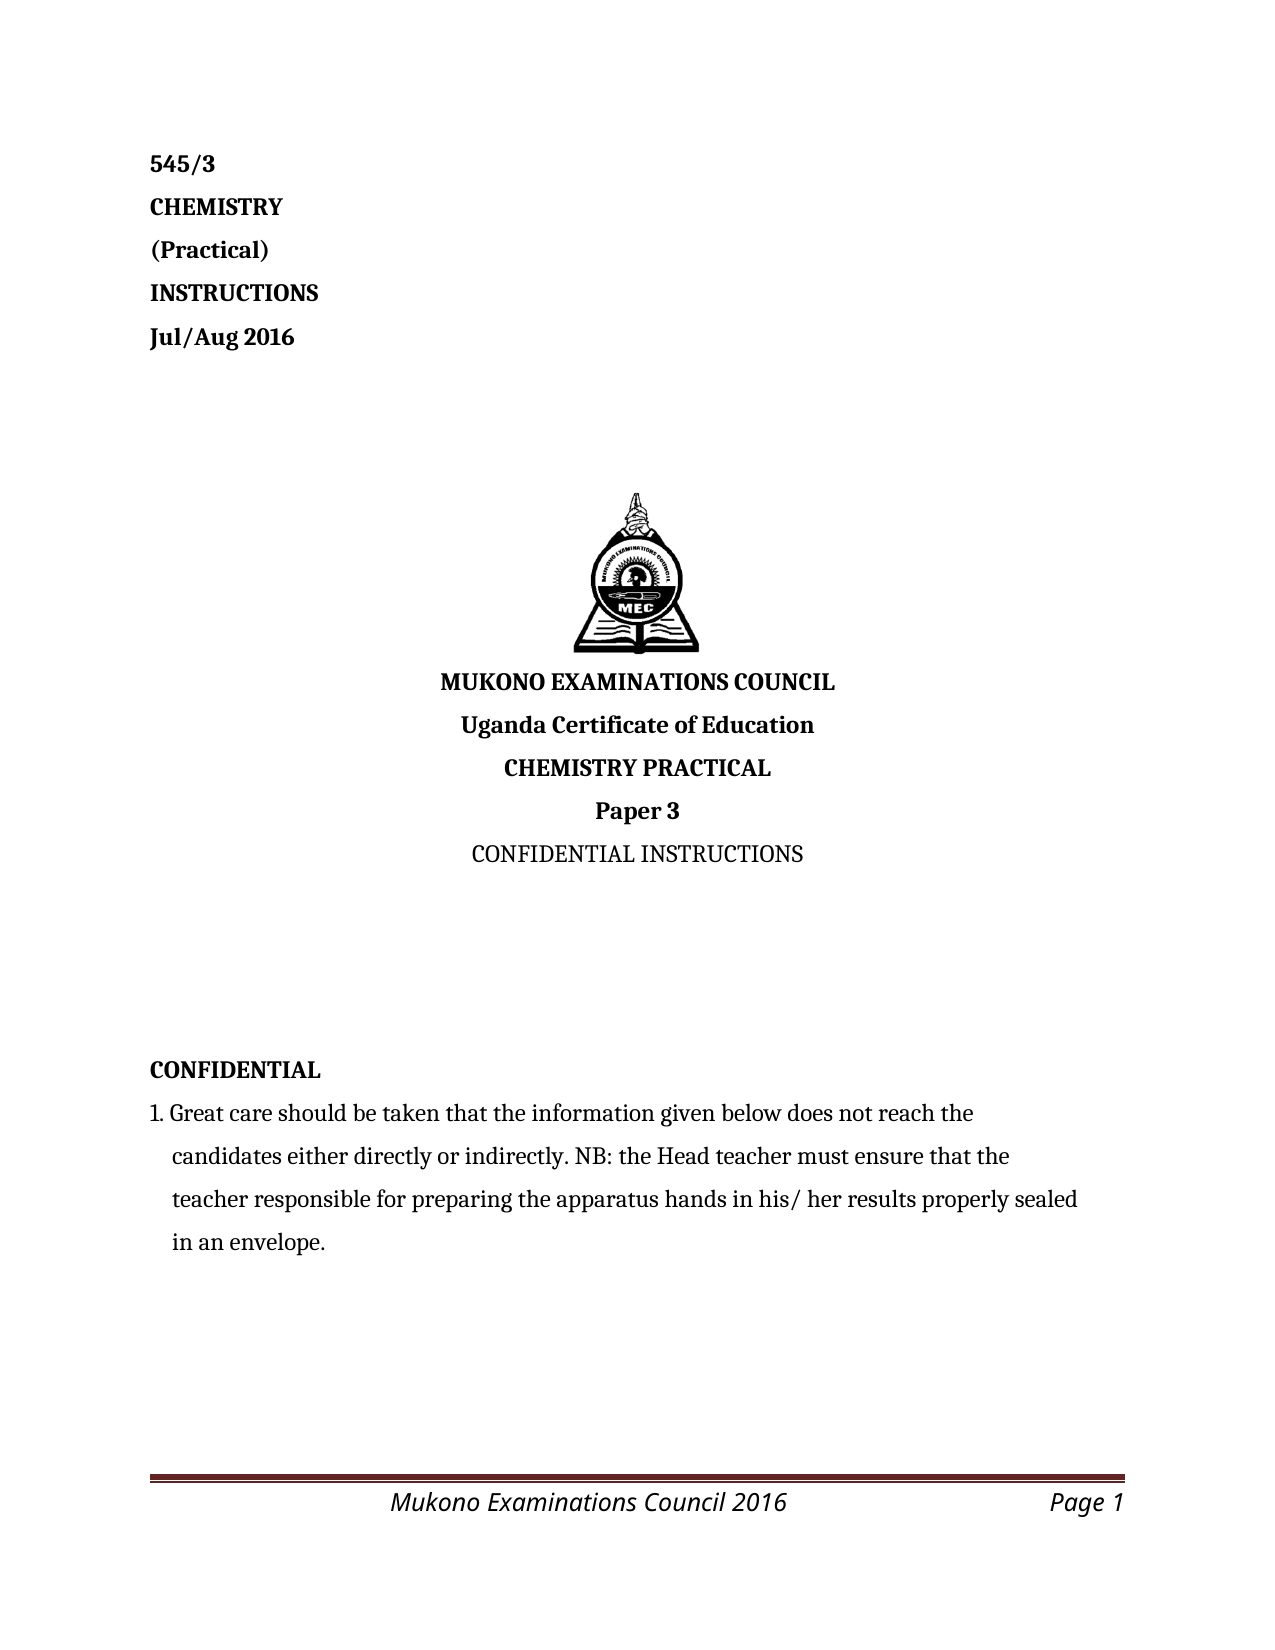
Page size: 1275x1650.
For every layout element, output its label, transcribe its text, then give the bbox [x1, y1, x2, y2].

text MUKONO EXAMINATIONS COUNCIL [150, 667, 1125, 696]
text 545/3 [150, 150, 1125, 179]
text Jul/Aug 2016 [150, 322, 1125, 351]
text CHEMISTRY PRACTICAL [150, 754, 1125, 782]
text CHEMISTRY [150, 193, 1125, 222]
text candidates either directly or indirectly. NB: the Head teacher must ensure that the [150, 1142, 1125, 1171]
picture [551, 487, 722, 667]
text 1. Great care should be taken that the information given below does not reach the [150, 1099, 1125, 1127]
text CONFIDENTIAL [150, 1056, 1125, 1084]
text INSTRUCTIONS [150, 279, 1125, 308]
text in an envelope. [150, 1228, 1125, 1257]
text (Practical) [150, 236, 1125, 265]
text CONFIDENTIAL INSTRUCTIONS [150, 840, 1125, 869]
text Uganda Certificate of Education [150, 711, 1125, 739]
text Paper 3 [150, 797, 1125, 826]
text teacher responsible for preparing the apparatus hands in his/ her results properly sealed [150, 1185, 1125, 1214]
